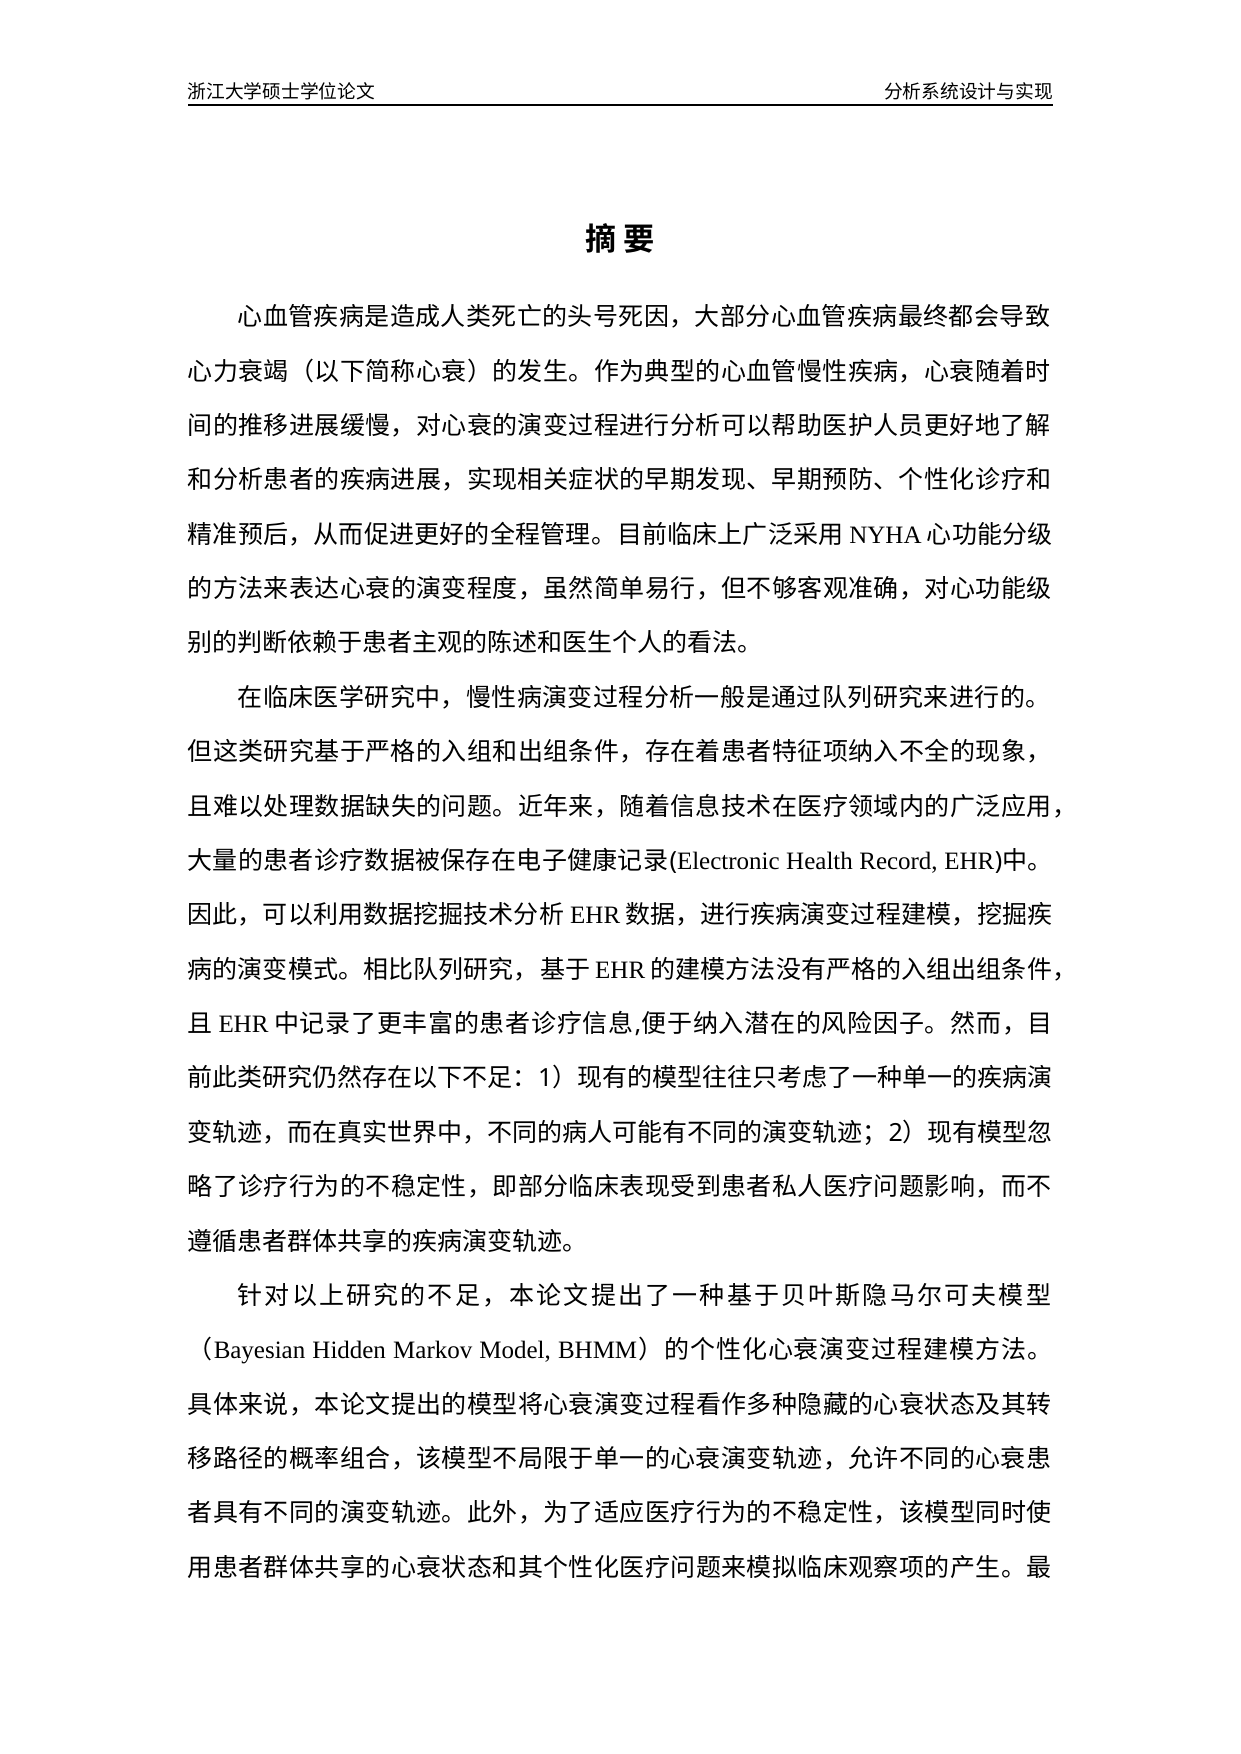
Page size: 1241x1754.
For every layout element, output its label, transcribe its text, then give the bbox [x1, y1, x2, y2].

text 心血管疾病是造成人类死亡的头号死因，大部分心血管疾病最终都会导致心力衰竭（以下简称心衰）的发生。作为典型的心血管慢性疾病，心衰随着时间的推移进展缓慢，对心衰的演变过程进行分析可以帮助医护人员更好地了解和分析患者的疾病进展，实现相关症状的早期发现、早期预防、个性化诊疗和精准预后，从而促进更好的全程管理。目前临床上广泛采用NYHA心功能分级的方法来表达心衰的演变程度，虽然简单易行，但不够客观准确，对心功能级别的判断依赖于患者主观的陈述和医生个人的看法。 [187, 297, 1053, 659]
subtitle 摘 要 [187, 214, 1053, 259]
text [187, 1275, 1053, 1583]
text 在临床医学研究中，慢性病演变过程分析一般是通过队列研究来进行的。但这类研究基于严格的入组和出组条件，存在着患者特征项纳入不全的现象，且难以处理数据缺失的问题。近年来，随着信息技术在医疗领域内的广泛应用，大量的患者诊疗数据被保存在电子健康记录(Electronic Health Record, EHR)中。因此，可以利用数据挖掘技术分析EHR数据，进行疾病演变过程建模，挖掘疾病的演变模式。相比队列研究，基于EHR的建模方法没有严格的入组出组条件，且EHR中记录了更丰富的患者诊疗信息,便于纳入潜在的风险因子。然而，目前此类研究仍然存在以下不足：1）现有的模型往往只考虑了一种单一的疾病演变轨迹，而在真实世界中，不同的病人可能有不同的演变轨迹；2）现有模型忽略了诊疗行为的不稳定性，即部分临床表现受到患者私人医疗问题影响，而不遵循患者群体共享的疾病演变轨迹。 [187, 677, 1053, 1257]
